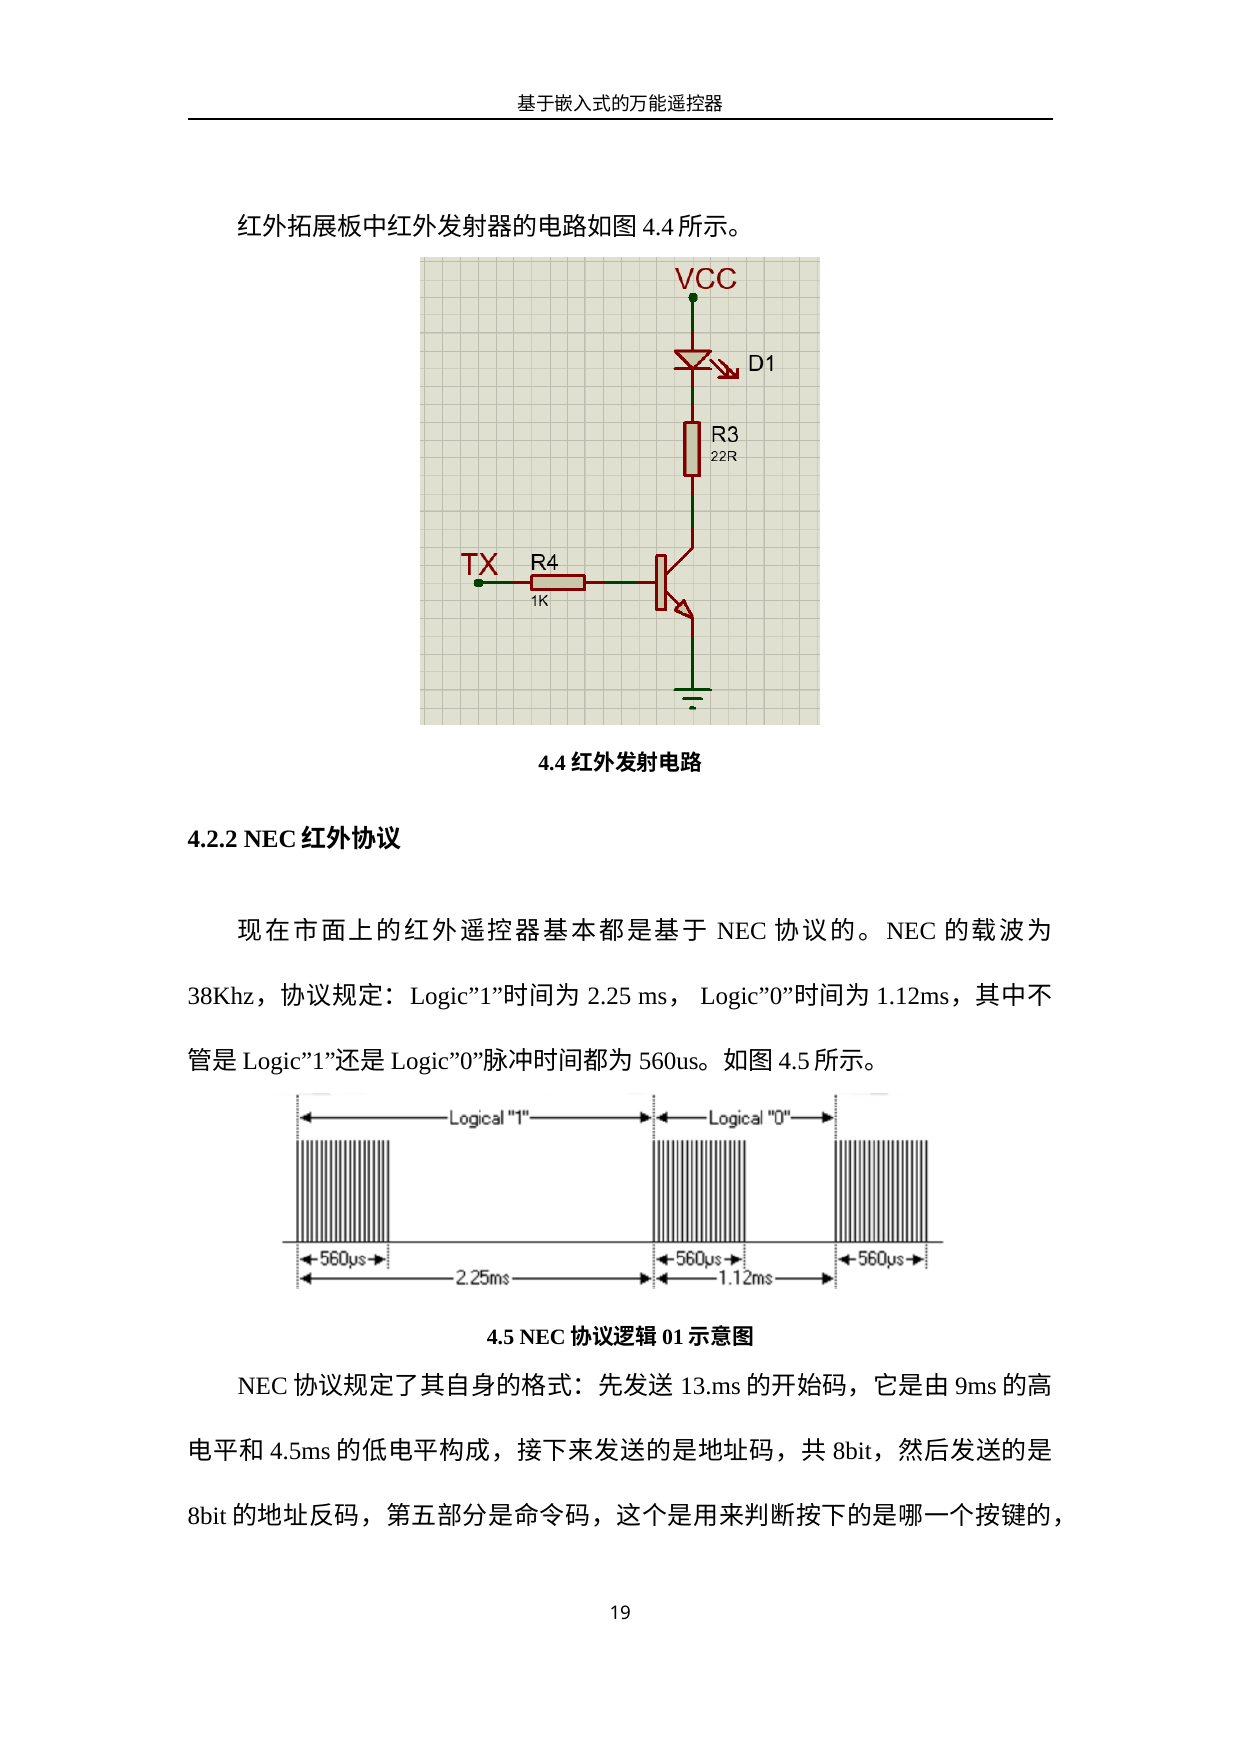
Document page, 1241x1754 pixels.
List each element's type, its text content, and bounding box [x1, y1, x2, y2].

text 红外拓展板中红外发射器的电路如图4.4所示。 [187, 192, 1053, 257]
text 现在市面上的红外遥控器基本都是基于NEC协议的。NEC的载波为38Khz，协议规定：Logic”1”时间为 2.25 ms， Logic”0”时间为1.12ms，其中不管是Logic”1”还是Logic”0”脉冲时间都为560us。如图4.5所示。 [187, 896, 1053, 1091]
text 4.4 红外发射电路 [187, 745, 1053, 777]
subtitle 4.2.2 NEC红外协议 [187, 804, 1053, 869]
picture [253, 1091, 988, 1302]
text 4.5 NEC协议逻辑01示意图 [187, 1319, 1053, 1351]
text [187, 1351, 1053, 1546]
picture [420, 257, 820, 725]
